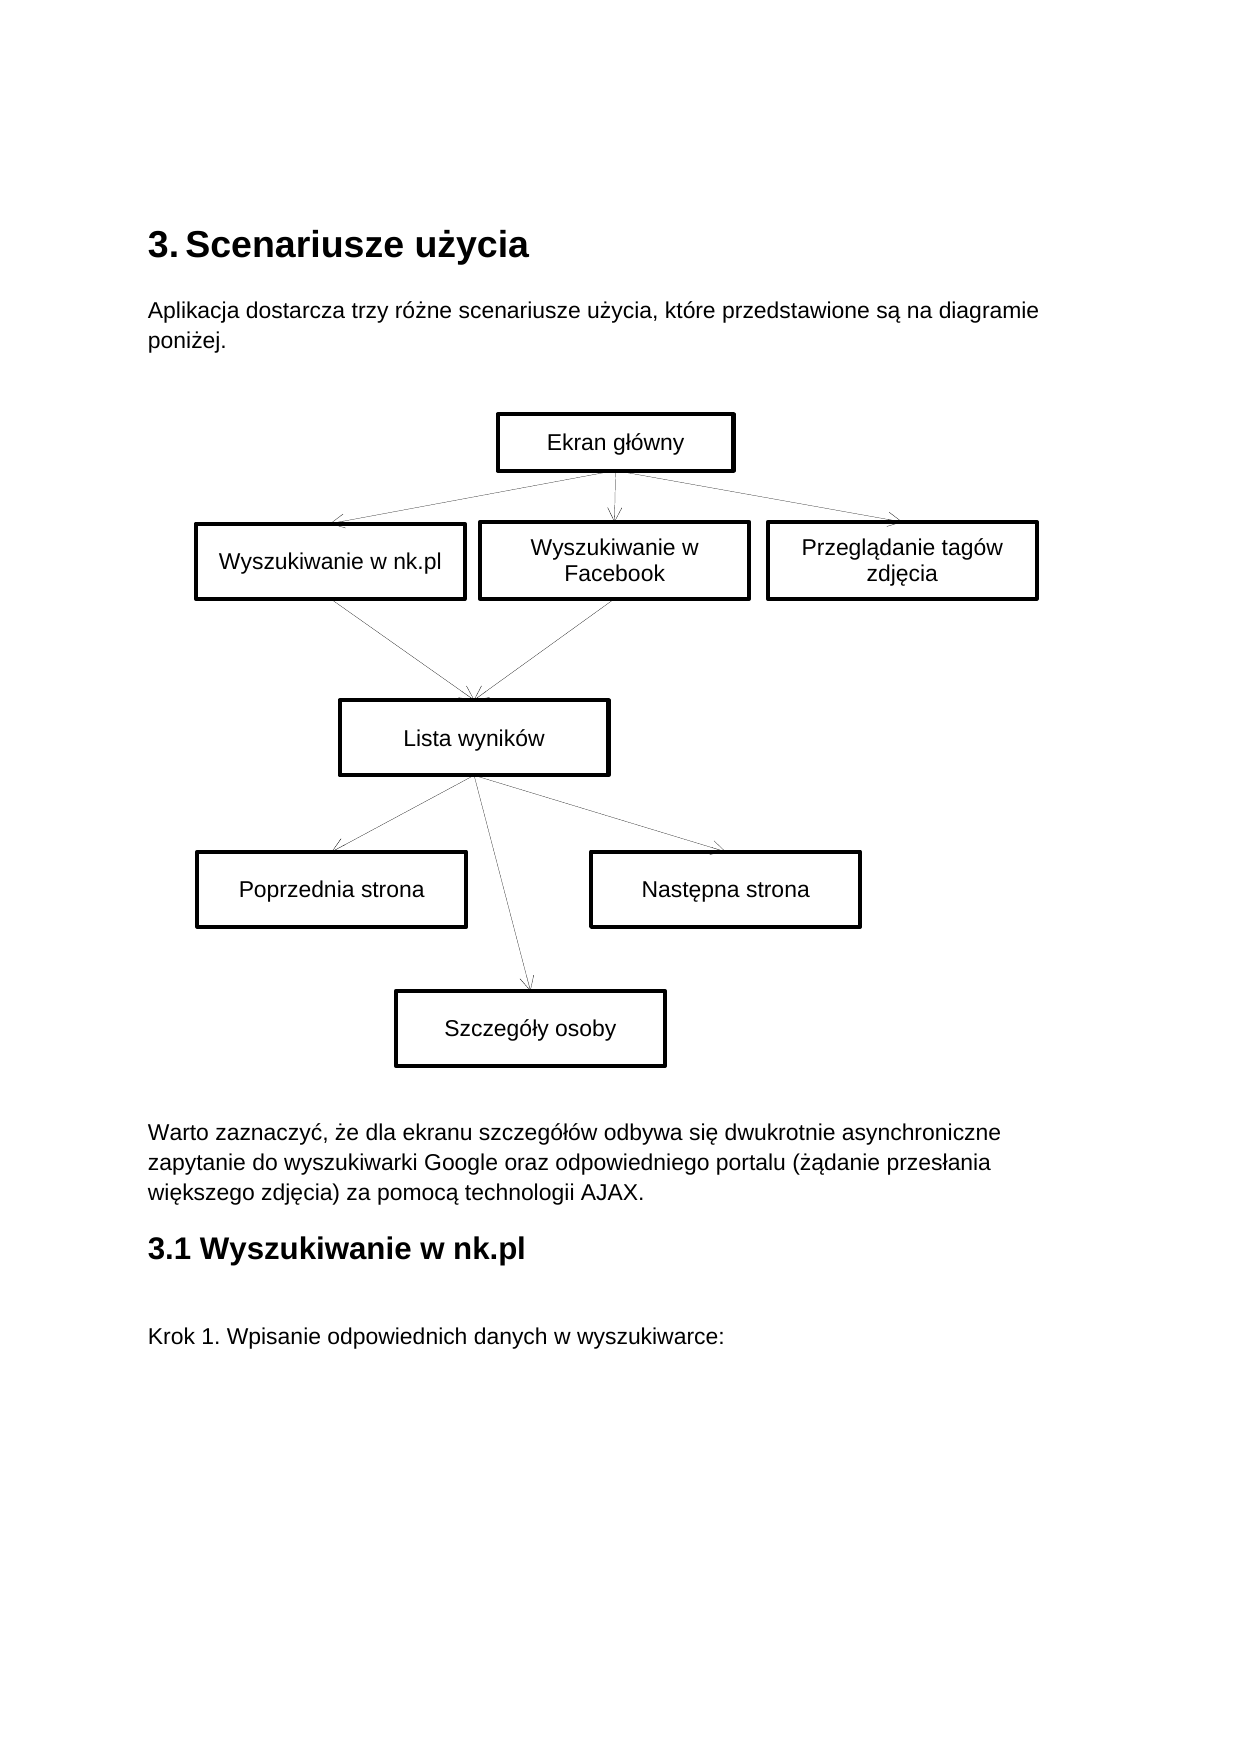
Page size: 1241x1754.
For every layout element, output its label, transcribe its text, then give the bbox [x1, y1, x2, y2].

text Aplikacja dostarcza trzy różne scenariusze użycia, które przedstawione są na diagramie poniżej. [148, 297, 1093, 354]
text Warto zaznaczyć, że dla ekranu szczegółów odbywa się dwukrotnie asynchroniczne zapytanie do wyszukiwarki Google oraz odpowiedniego portalu (żądanie przesłania większego zdjęcia) za pomocą technologii AJAX. [148, 1119, 1093, 1206]
subtitle 3.1 Wyszukiwanie w nk.pl [148, 1230, 1093, 1266]
text Krok 1. Wpisanie odpowiednich danych w wyszukiwarce: [148, 1323, 1093, 1349]
subtitle Scenariusze użycia [148, 223, 1093, 266]
